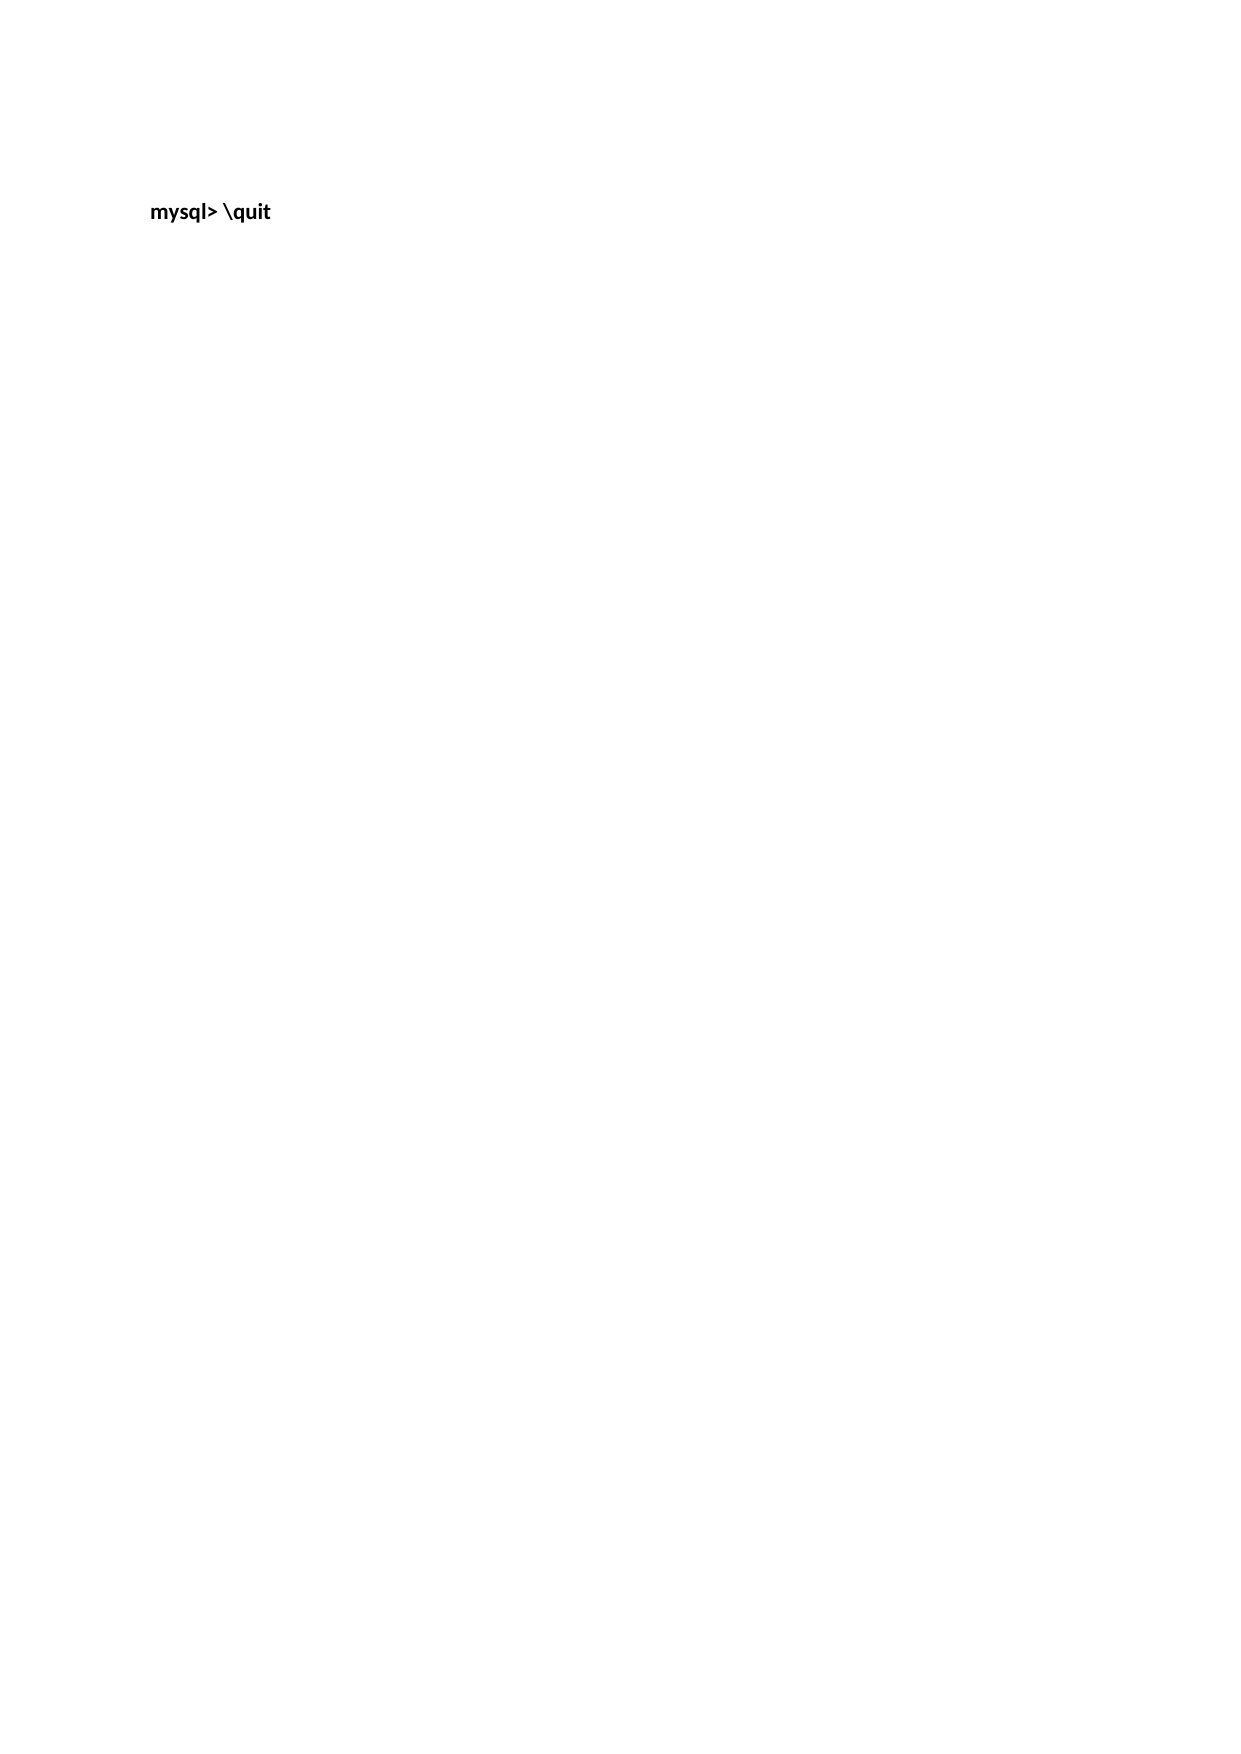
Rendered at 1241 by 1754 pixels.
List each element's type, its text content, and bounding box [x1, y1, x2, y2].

text mysql> \quit [150, 197, 1090, 225]
